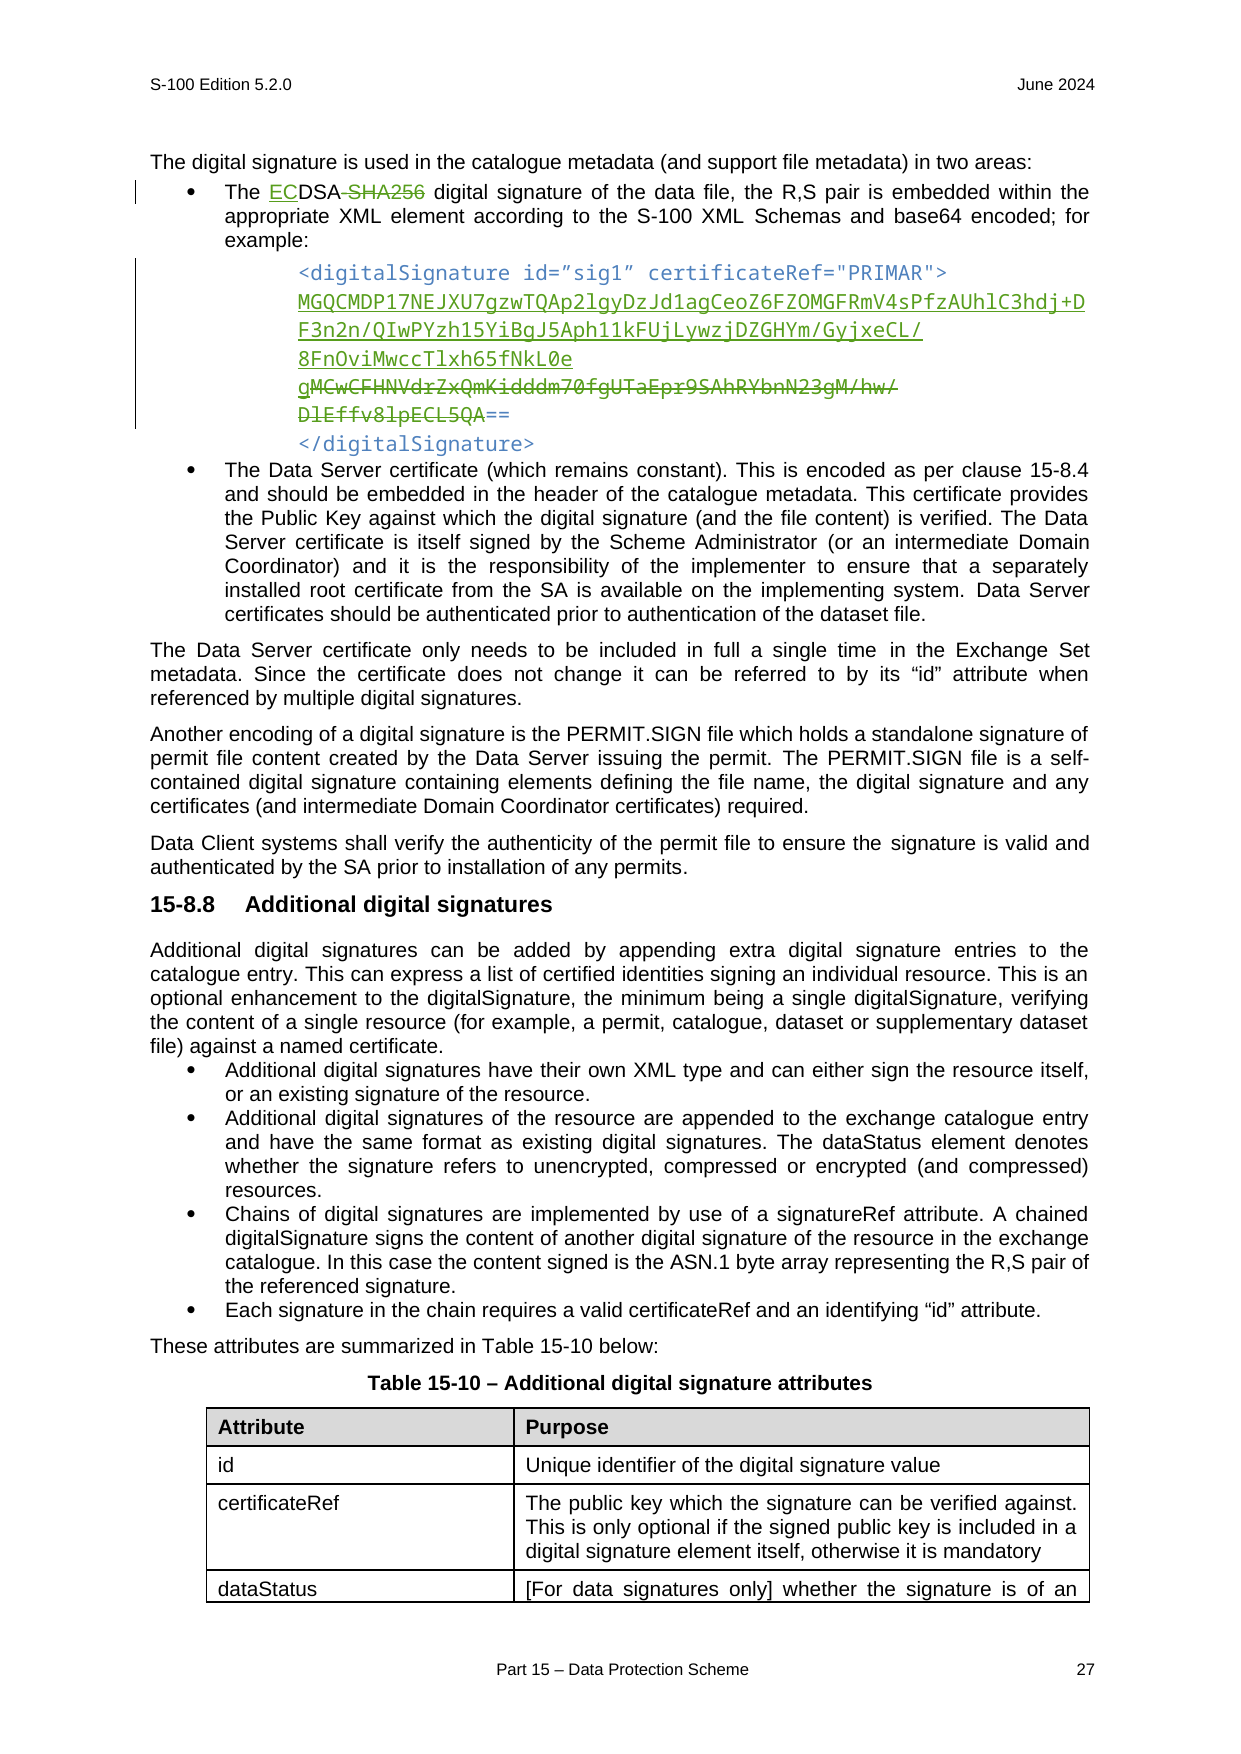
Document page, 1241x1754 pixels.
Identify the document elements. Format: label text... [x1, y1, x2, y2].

list Additional digital signatures of the resource are appended to the exchange catalogue entry and have the same format as existing digital signatures. The dataStatus element denotes whether the signature refers to unencrypted, compressed or encrypted (and compressed) resources. [187, 1106, 1090, 1202]
subtitle Additional digital signatures [150, 891, 1090, 917]
table_header Attribute [207, 1409, 513, 1445]
table_header Purpose [515, 1409, 1089, 1445]
list The DSA digital signature of the data file, the R,S pair is embedded within the appropriate XML element according to the S-100 XML Schemas and base64 encoded; for example: [187, 180, 1090, 252]
text <digitalSignature id=”sig1” certificateRef="PRIMAR"> == </digitalSignature> [298, 258, 1090, 457]
list The Data Server certificate only needs to be included in full a single time in the Exchange Set metadata. Since the certificate does not change it can be referred to by its “id” attribute when referenced by multiple digital signatures. [150, 638, 1090, 710]
text The digital signature is used in the catalogue metadata (and support file metadata) in two areas: [150, 150, 1090, 174]
text These attributes are summarized in Table 15-10 below: [150, 1334, 1090, 1358]
text Another encoding of a digital signature is the PERMIT.SIGN file which holds a standalone signature of permit file content created by the Data Server issuing the permit. The PERMIT.SIGN file is a self-contained digital signature containing elements defining the file name, the digital signature and any certificates (and intermediate Domain Coordinator certificates) required. [150, 722, 1090, 818]
list Chains of digital signatures are implemented by use of a signatureRef attribute. A chained digitalSignature signs the content of another digital signature of the resource in the exchange catalogue. In this case the content signed is the ASN.1 byte array representing the R,S pair of the referenced signature. [187, 1202, 1090, 1298]
list Each signature in the chain requires a valid certificateRef and an identifying “id” attribute. [187, 1298, 1090, 1322]
text Additional digital signatures can be added by appending extra digital signature entries to the catalogue entry. This can express a list of certified identities signing an individual resource. This is an optional enhancement to the digitalSignature, the minimum being a single digitalSignature, verifying the content of a single resource (for example, a permit, catalogue, dataset or supplementary dataset file) against a named certificate. [150, 938, 1090, 1058]
table_cell id [207, 1447, 513, 1483]
table_cell certificateRef [207, 1485, 513, 1569]
table_cell dataStatus [207, 1571, 513, 1601]
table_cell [515, 1571, 1089, 1601]
table_cell Unique identifier of the digital signature value [515, 1447, 1089, 1483]
table_cell The public key which the signature can be verified against. This is only optional if the signed public key is included in a digital signature element itself, otherwise it is mandatory [515, 1485, 1089, 1569]
text Table 15-10 – Additional digital signature attributes [150, 1371, 1090, 1395]
text Data Client systems shall verify the authenticity of the permit file to ensure the signature is valid and authenticated by the SA prior to installation of any permits. [150, 831, 1090, 878]
list Additional digital signatures have their own XML type and can either sign the resource itself, or an existing signature of the resource. [187, 1058, 1090, 1106]
list The Data Server certificate (which remains constant). This is encoded as per clause 15-8.4 and should be embedded in the header of the catalogue metadata. This certificate provides the Public Key against which the digital signature (and the file content) is verified. The Data Server certificate is itself signed by the Scheme Administrator (or an intermediate Domain Coordinator) and it is the responsibility of the implementer to ensure that a separately installed root certificate from the SA is available on the implementing system. Data Server certificates should be authenticated prior to authentication of the dataset file. [187, 457, 1090, 625]
